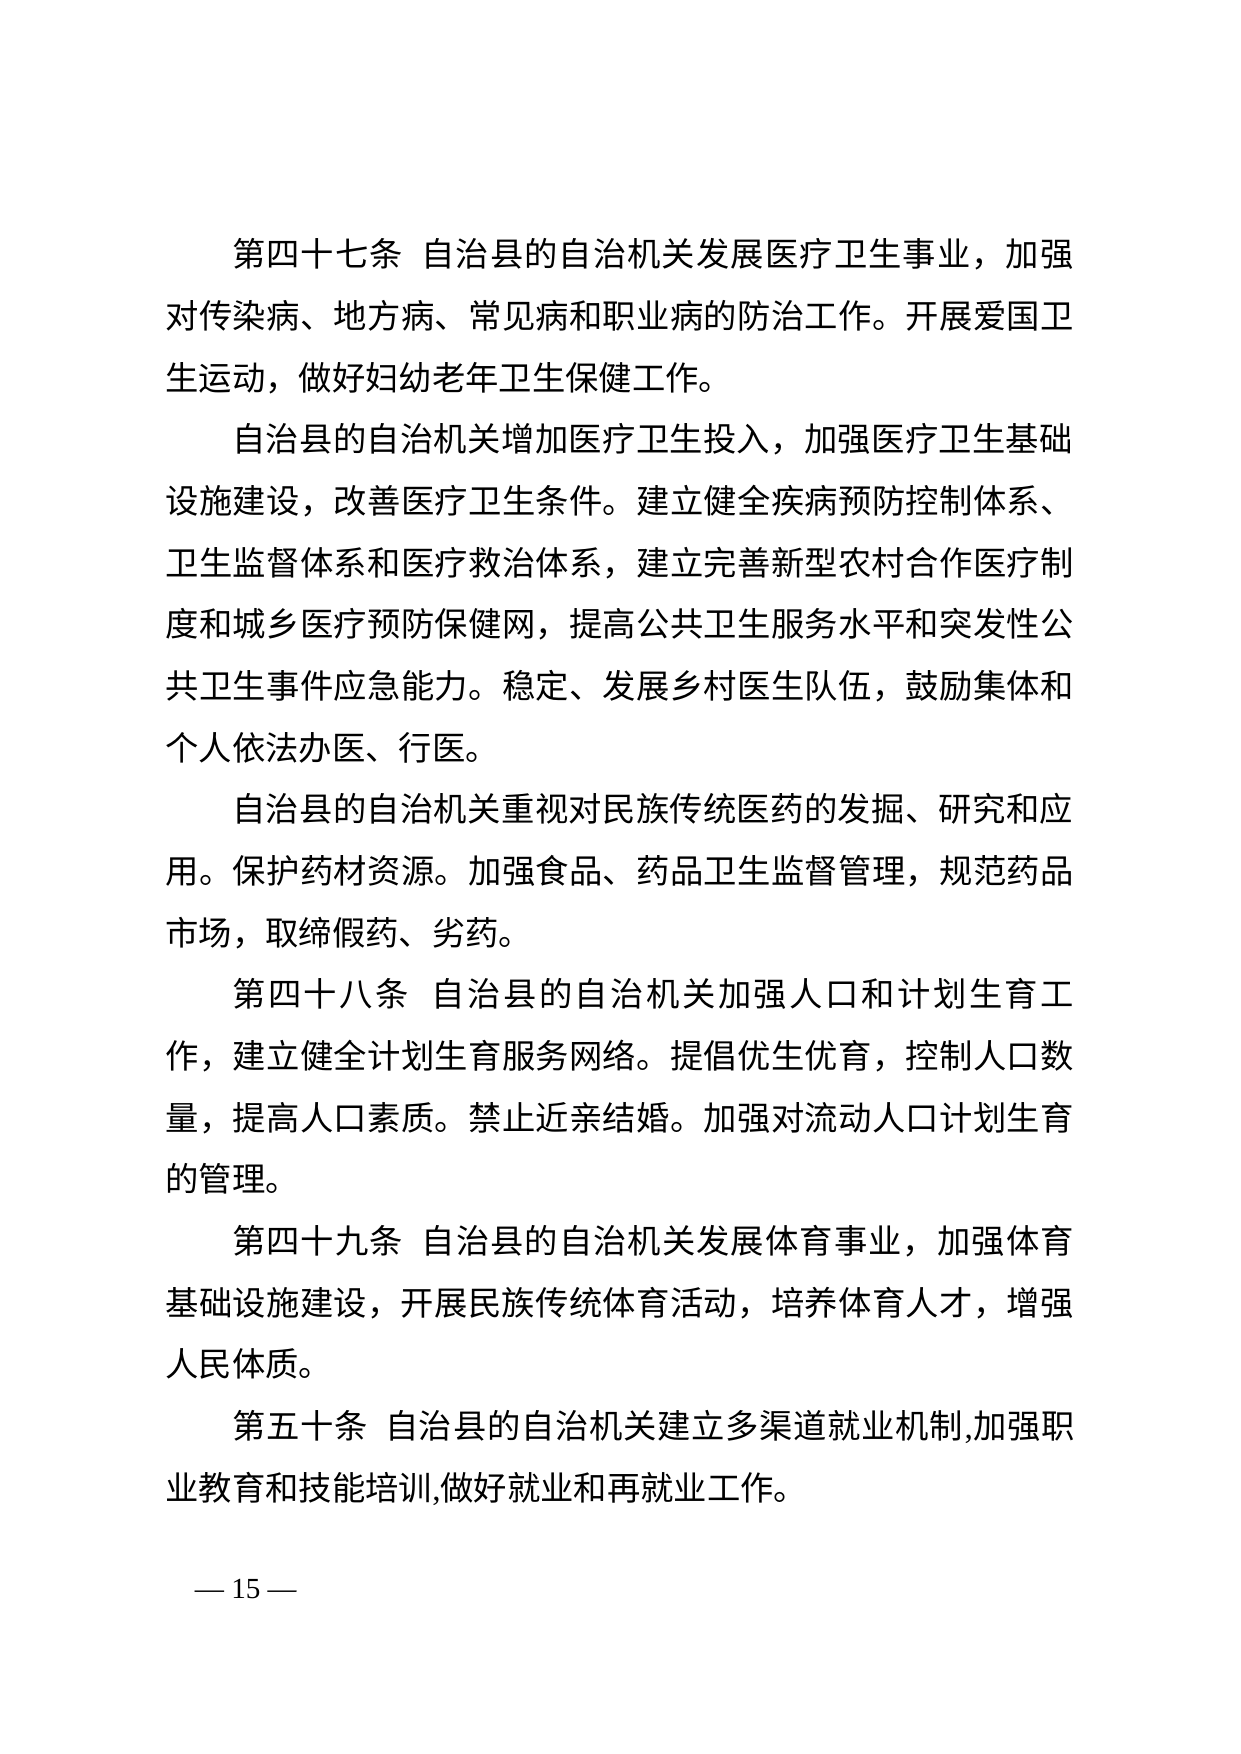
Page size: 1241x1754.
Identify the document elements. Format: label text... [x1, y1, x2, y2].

text 第四十九条 自治县的自治机关发展体育事业，加强体育基础设施建设，开展民族传统体育活动，培养体育人才，增强人民体质。 [165, 1204, 1075, 1389]
text 第四十七条 自治县的自治机关发展医疗卫生事业，加强对传染病、地方病、常见病和职业病的防治工作。开展爱国卫生运动，做好妇幼老年卫生保健工作。 [165, 217, 1075, 402]
text 自治县的自治机关增加医疗卫生投入，加强医疗卫生基础设施建设，改善医疗卫生条件。建立健全疾病预防控制体系、卫生监督体系和医疗救治体系，建立完善新型农村合作医疗制度和城乡医疗预防保健网，提高公共卫生服务水平和突发性公共卫生事件应急能力。稳定、发展乡村医生队伍，鼓励集体和个人依法办医、行医。 [165, 402, 1075, 772]
text 第四十八条 自治县的自治机关加强人口和计划生育工作，建立健全计划生育服务网络。提倡优生优育，控制人口数量，提高人口素质。禁止近亲结婚。加强对流动人口计划生育的管理。 [165, 957, 1075, 1204]
text 第五十条 自治县的自治机关建立多渠道就业机制,加强职业教育和技能培训,做好就业和再就业工作。 [165, 1389, 1075, 1512]
text 自治县的自治机关重视对民族传统医药的发掘、研究和应用。保护药材资源。加强食品、药品卫生监督管理，规范药品市场，取缔假药、劣药。 [165, 772, 1075, 957]
